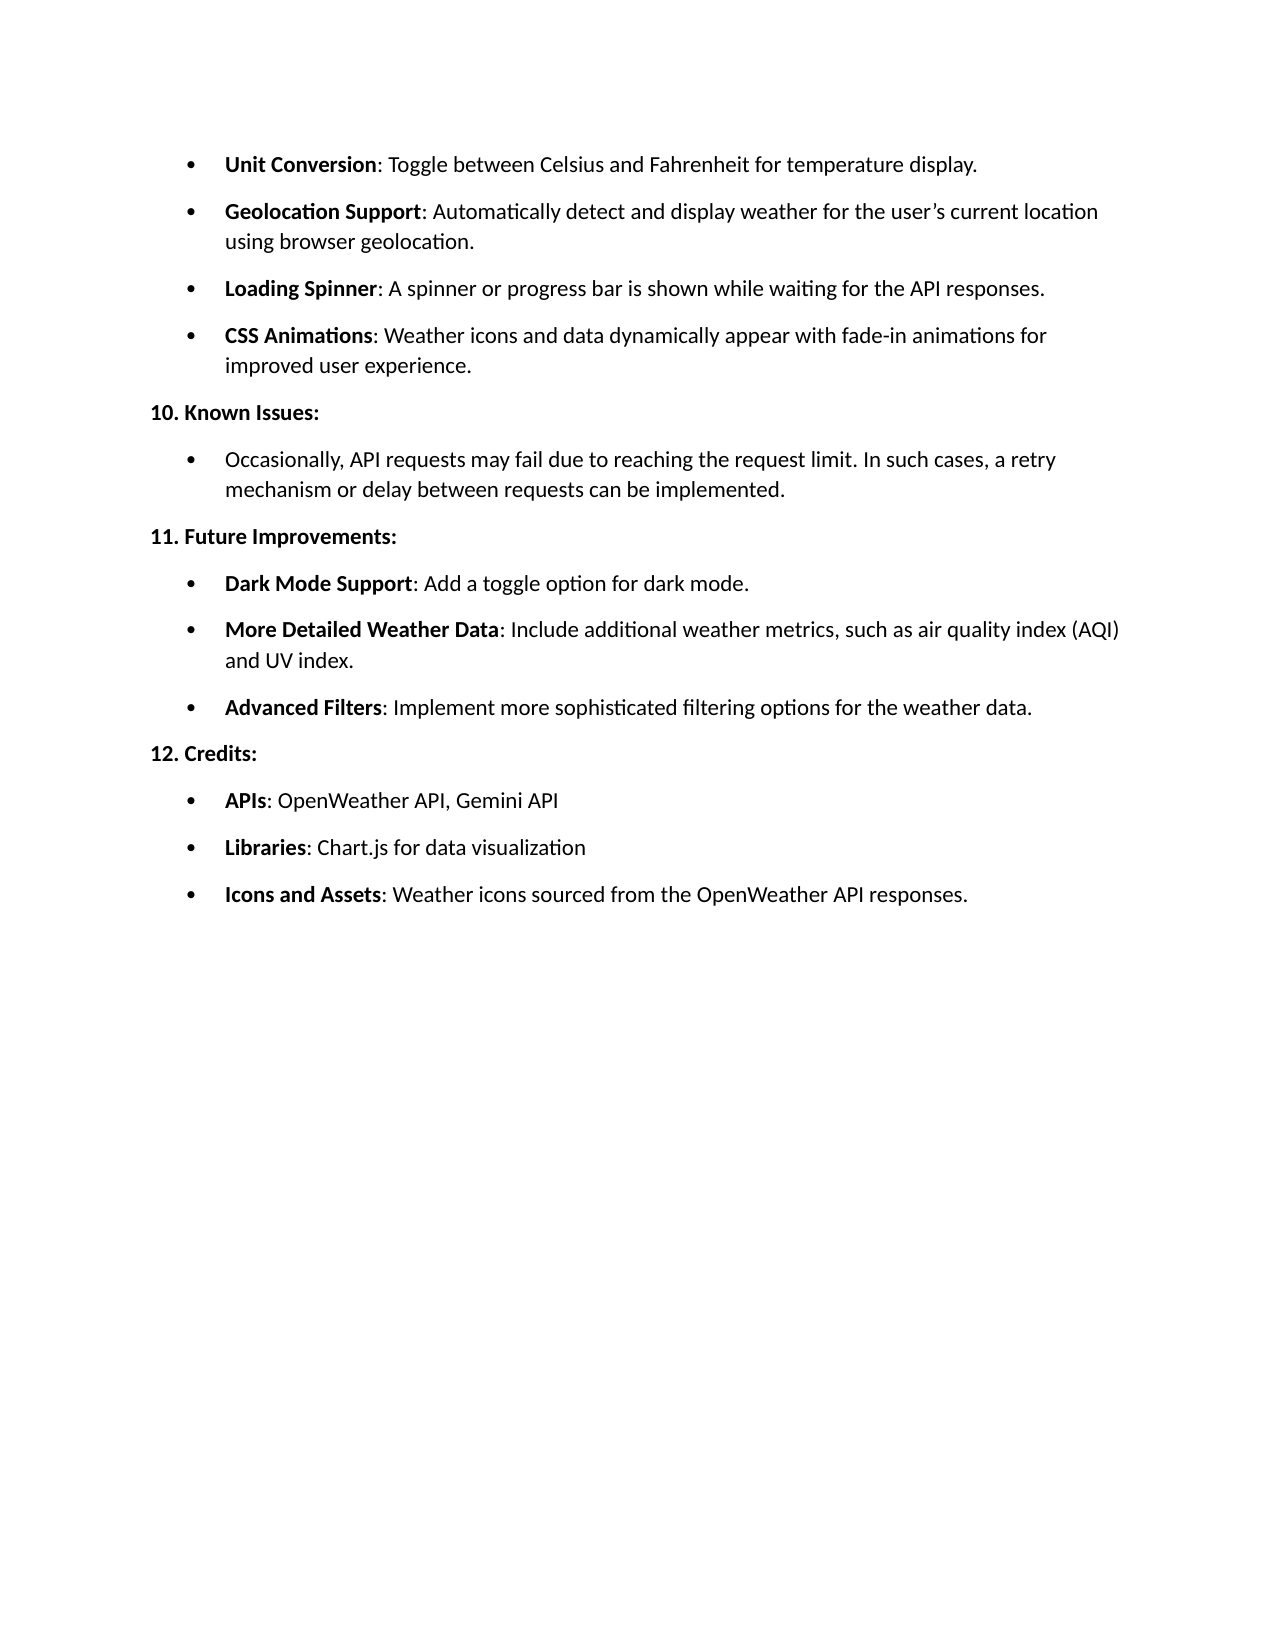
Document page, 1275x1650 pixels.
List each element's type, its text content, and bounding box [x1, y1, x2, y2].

text 10. Known Issues: [150, 398, 1125, 426]
list More Detailed Weather Data: Include additional weather metrics, such as air quality index (AQI) and UV index. [187, 616, 1125, 674]
list Unit Conversion: Toggle between Celsius and Fahrenheit for temperature display. [187, 150, 1125, 178]
list APIs: OpenWeather API, Gemini API [187, 786, 1125, 814]
list Advanced Filters: Implement more sophisticated filtering options for the weather data. [187, 693, 1125, 721]
list Occasionally, API requests may fail due to reaching the request limit. In such cases, a retry mechanism or delay between requests can be implemented. [187, 445, 1125, 503]
list Dark Mode Support: Add a toggle option for dark mode. [187, 569, 1125, 597]
text 11. Future Improvements: [150, 522, 1125, 550]
list CSS Animations: Weather icons and data dynamically appear with fade-in animations for improved user experience. [187, 321, 1125, 379]
list Icons and Assets: Weather icons sourced from the OpenWeather API responses. [187, 880, 1125, 908]
list Libraries: Chart.js for data visualization [187, 833, 1125, 861]
list Geolocation Support: Automatically detect and display weather for the user’s current location using browser geolocation. [187, 197, 1125, 255]
list Loading Spinner: A spinner or progress bar is shown while waiting for the API responses. [187, 274, 1125, 302]
text 12. Credits: [150, 739, 1125, 768]
